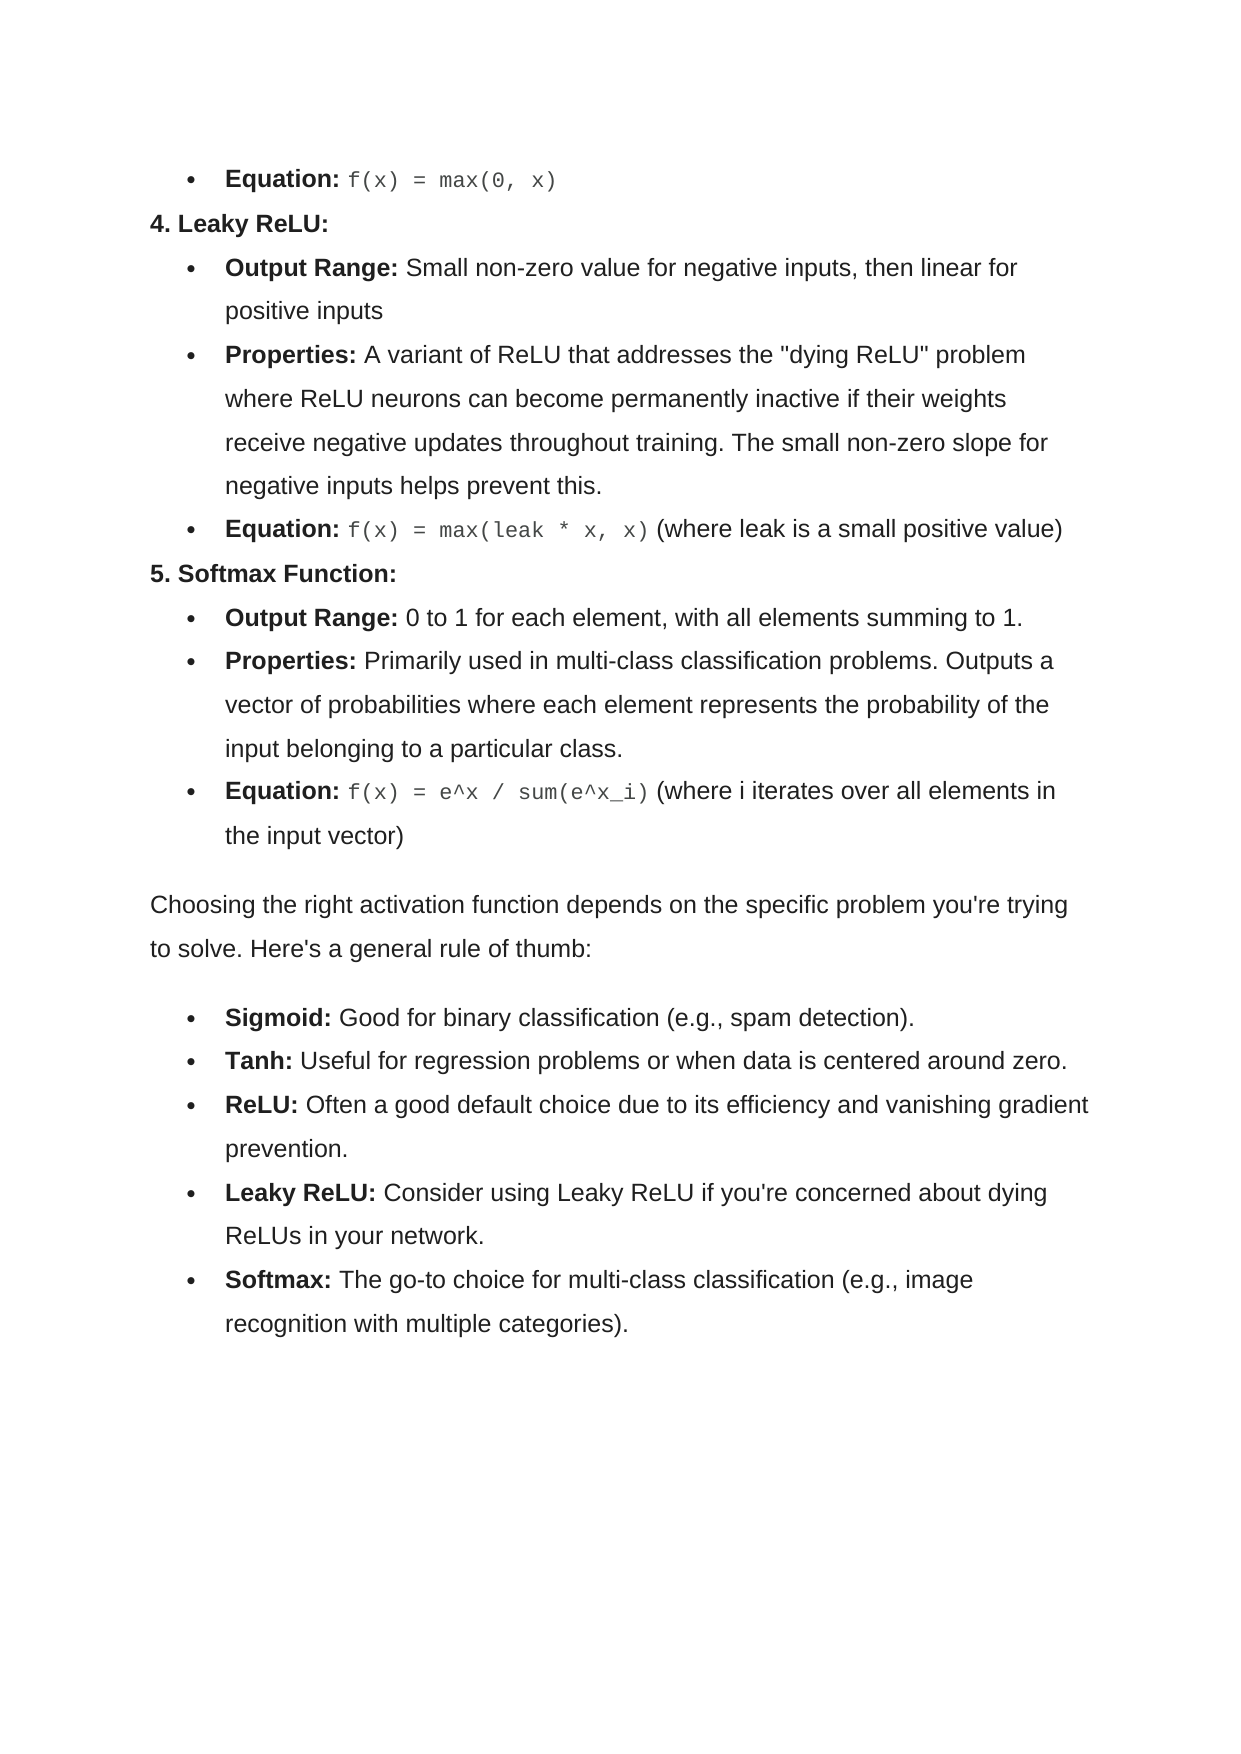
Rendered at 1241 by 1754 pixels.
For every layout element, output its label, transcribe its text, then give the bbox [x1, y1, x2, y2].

text 5. Softmax Function: [150, 544, 1090, 587]
list Sigmoid: Good for binary classification (e.g., spam detection). [187, 987, 1090, 1031]
list Tanh: Useful for regression problems or when data is centered around zero. [187, 1031, 1090, 1075]
list Properties: A variant of ReLU that addresses the "dying ReLU" problem where ReLU neurons can become permanently inactive if their weights receive negative updates throughout training. The small non-zero slope for negative inputs helps prevent this. [187, 325, 1090, 500]
list Properties: Primarily used in multi-class classification problems. Outputs a vector of probabilities where each element represents the probability of the input belonging to a particular class. [187, 631, 1090, 762]
list Output Range: Small non-zero value for negative inputs, then linear for positive inputs [187, 237, 1090, 325]
list Leaky ReLU: Consider using Leaky ReLU if you're concerned about dying ReLUs in your network. [187, 1162, 1090, 1250]
list Equation: f(x) = e^x / sum(e^x_i) (where i iterates over all elements in the input vector) [187, 762, 1090, 850]
text Choosing the right activation function depends on the specific problem you're trying to solve. Here's a general rule of thumb: [150, 875, 1090, 962]
text 4. Leaky ReLU: [150, 194, 1090, 237]
list Softmax: The go-to choice for multi-class classification (e.g., image recognition with multiple categories). [187, 1250, 1090, 1337]
list Equation: f(x) = max(0, x) [187, 150, 1090, 194]
list ReLU: Often a good default choice due to its efficiency and vanishing gradient prevention. [187, 1075, 1090, 1162]
list Equation: f(x) = max(leak * x, x) (where leak is a small positive value) [187, 500, 1090, 544]
list Output Range: 0 to 1 for each element, with all elements summing to 1. [187, 587, 1090, 631]
